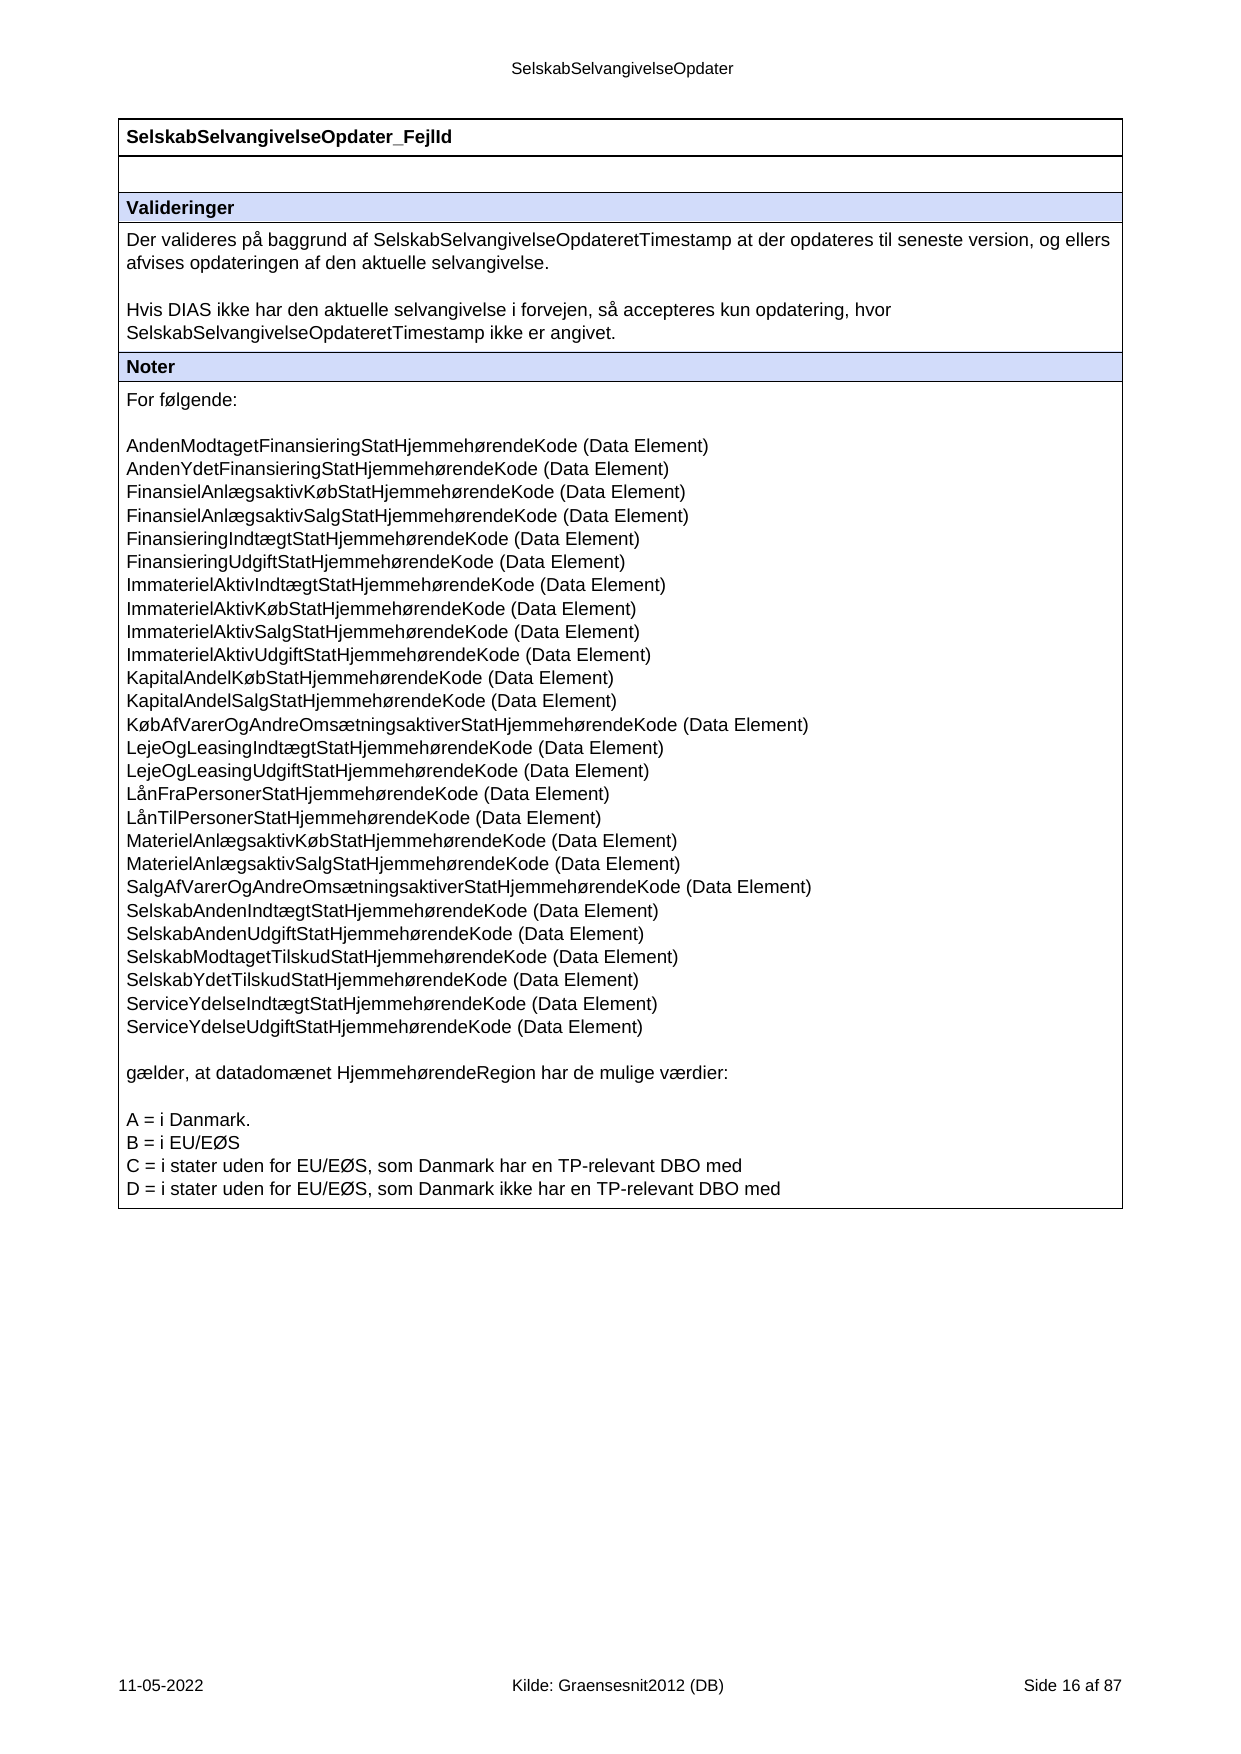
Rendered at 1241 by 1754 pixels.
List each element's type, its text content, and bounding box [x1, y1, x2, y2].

table_cell Der valideres på baggrund af SelskabSelvangivelseOpdateretTimestamp at der opdateres til seneste version, og ellers afvises opdateringen af den aktuelle selvangivelse. Hvis DIAS ikke har den aktuelle selvangivelse i forvejen, så accepteres kun opdatering, hvor SelskabSelvangivelseOpdateretTimestamp ikke er angivet. [119, 223, 1122, 351]
table_cell Noter [119, 353, 1122, 381]
table_cell For følgende: AndenModtagetFinansieringStatHjemmehørendeKode (Data Element) AndenYdetFinansieringStatHjemmehørendeKode (Data Element) FinansielAnlægsaktivKøbStatHjemmehørendeKode (Data Element) FinansielAnlægsaktivSalgStatHjemmehørendeKode (Data Element) FinansieringIndtægtStatHjemmehørendeKode (Data Element) FinansieringUdgiftStatHjemmehørendeKode (Data Element) ImmaterielAktivIndtægtStatHjemmehørendeKode (Data Element) ImmaterielAktivKøbStatHjemmehørendeKode (Data Element) ImmaterielAktivSalgStatHjemmehørendeKode (Data Element) ImmaterielAktivUdgiftStatHjemmehørendeKode (Data Element) KapitalAndelKøbStatHjemmehørendeKode (Data Element) KapitalAndelSalgStatHjemmehørendeKode (Data Element) KøbAfVarerOgAndreOmsætningsaktiverStatHjemmehørendeKode (Data Element) LejeOgLeasingIndtægtStatHjemmehørendeKode (Data Element) LejeOgLeasingUdgiftStatHjemmehørendeKode (Data Element) LånFraPersonerStatHjemmehørendeKode (Data Element) LånTilPersonerStatHjemmehørendeKode (Data Element) MaterielAnlægsaktivKøbStatHjemmehørendeKode (Data Element) MaterielAnlægsaktivSalgStatHjemmehørendeKode (Data Element) SalgAfVarerOgAndreOmsætningsaktiverStatHjemmehørendeKode (Data Element) SelskabAndenIndtægtStatHjemmehørendeKode (Data Element) SelskabAndenUdgiftStatHjemmehørendeKode (Data Element) SelskabModtagetTilskudStatHjemmehørendeKode (Data Element) SelskabYdetTilskudStatHjemmehørendeKode (Data Element) ServiceYdelseIndtægtStatHjemmehørendeKode (Data Element) ServiceYdelseUdgiftStatHjemmehørendeKode (Data Element) gælder, at datadomænet HjemmehørendeRegion har de mulige værdier: A = i Danmark. B = i EU/EØS C = i stater uden for EU/EØS, som Danmark har en TP-relevant DBO med D = i stater uden for EU/EØS, som Danmark ikke har en TP-relevant DBO med [119, 382, 1122, 1208]
table_cell Valideringer [119, 193, 1122, 221]
table_cell [119, 157, 1122, 192]
table_cell SelskabSelvangivelseOpdater_FejlId [119, 120, 1122, 155]
